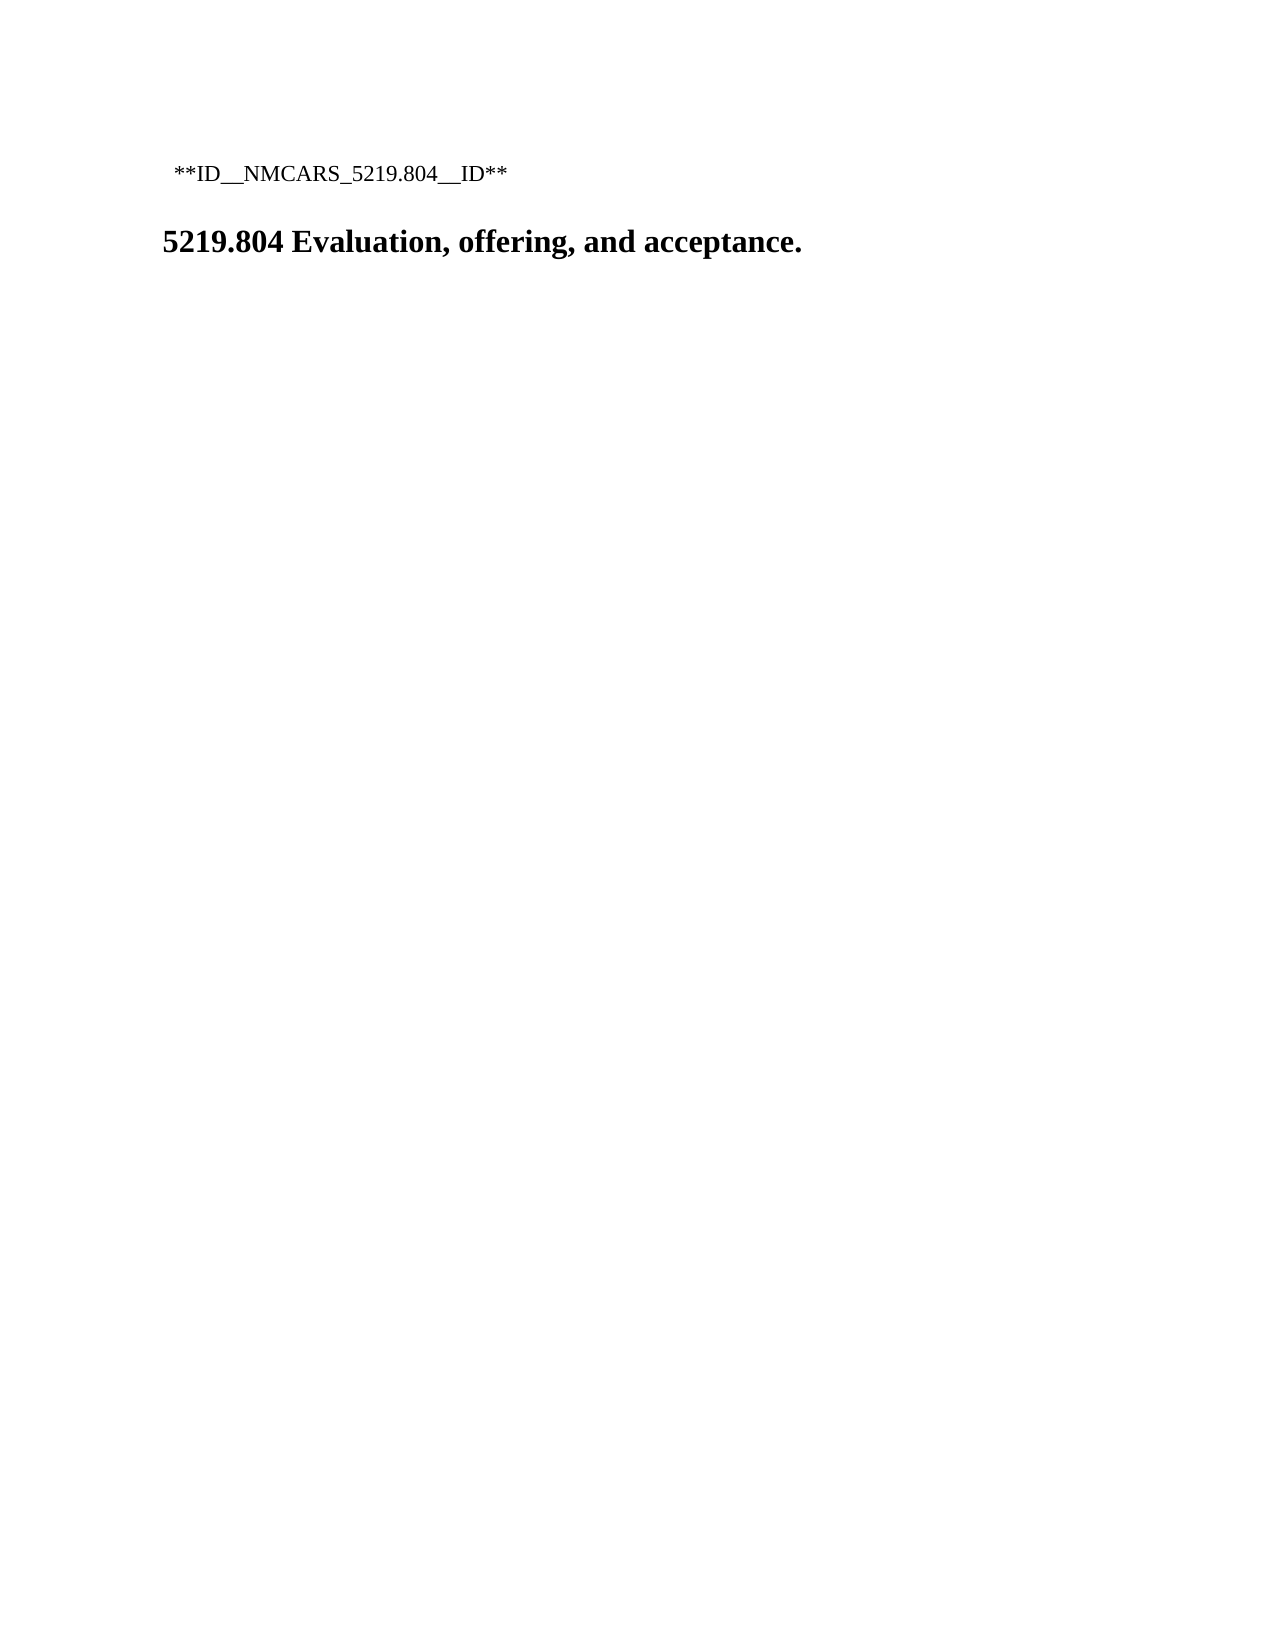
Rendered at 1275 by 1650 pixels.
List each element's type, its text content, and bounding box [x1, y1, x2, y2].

text **ID__NMCARS_5219.804__ID** [163, 150, 1135, 197]
subtitle 5219.804 Evaluation, offering, and acceptance. [162, 222, 1125, 259]
